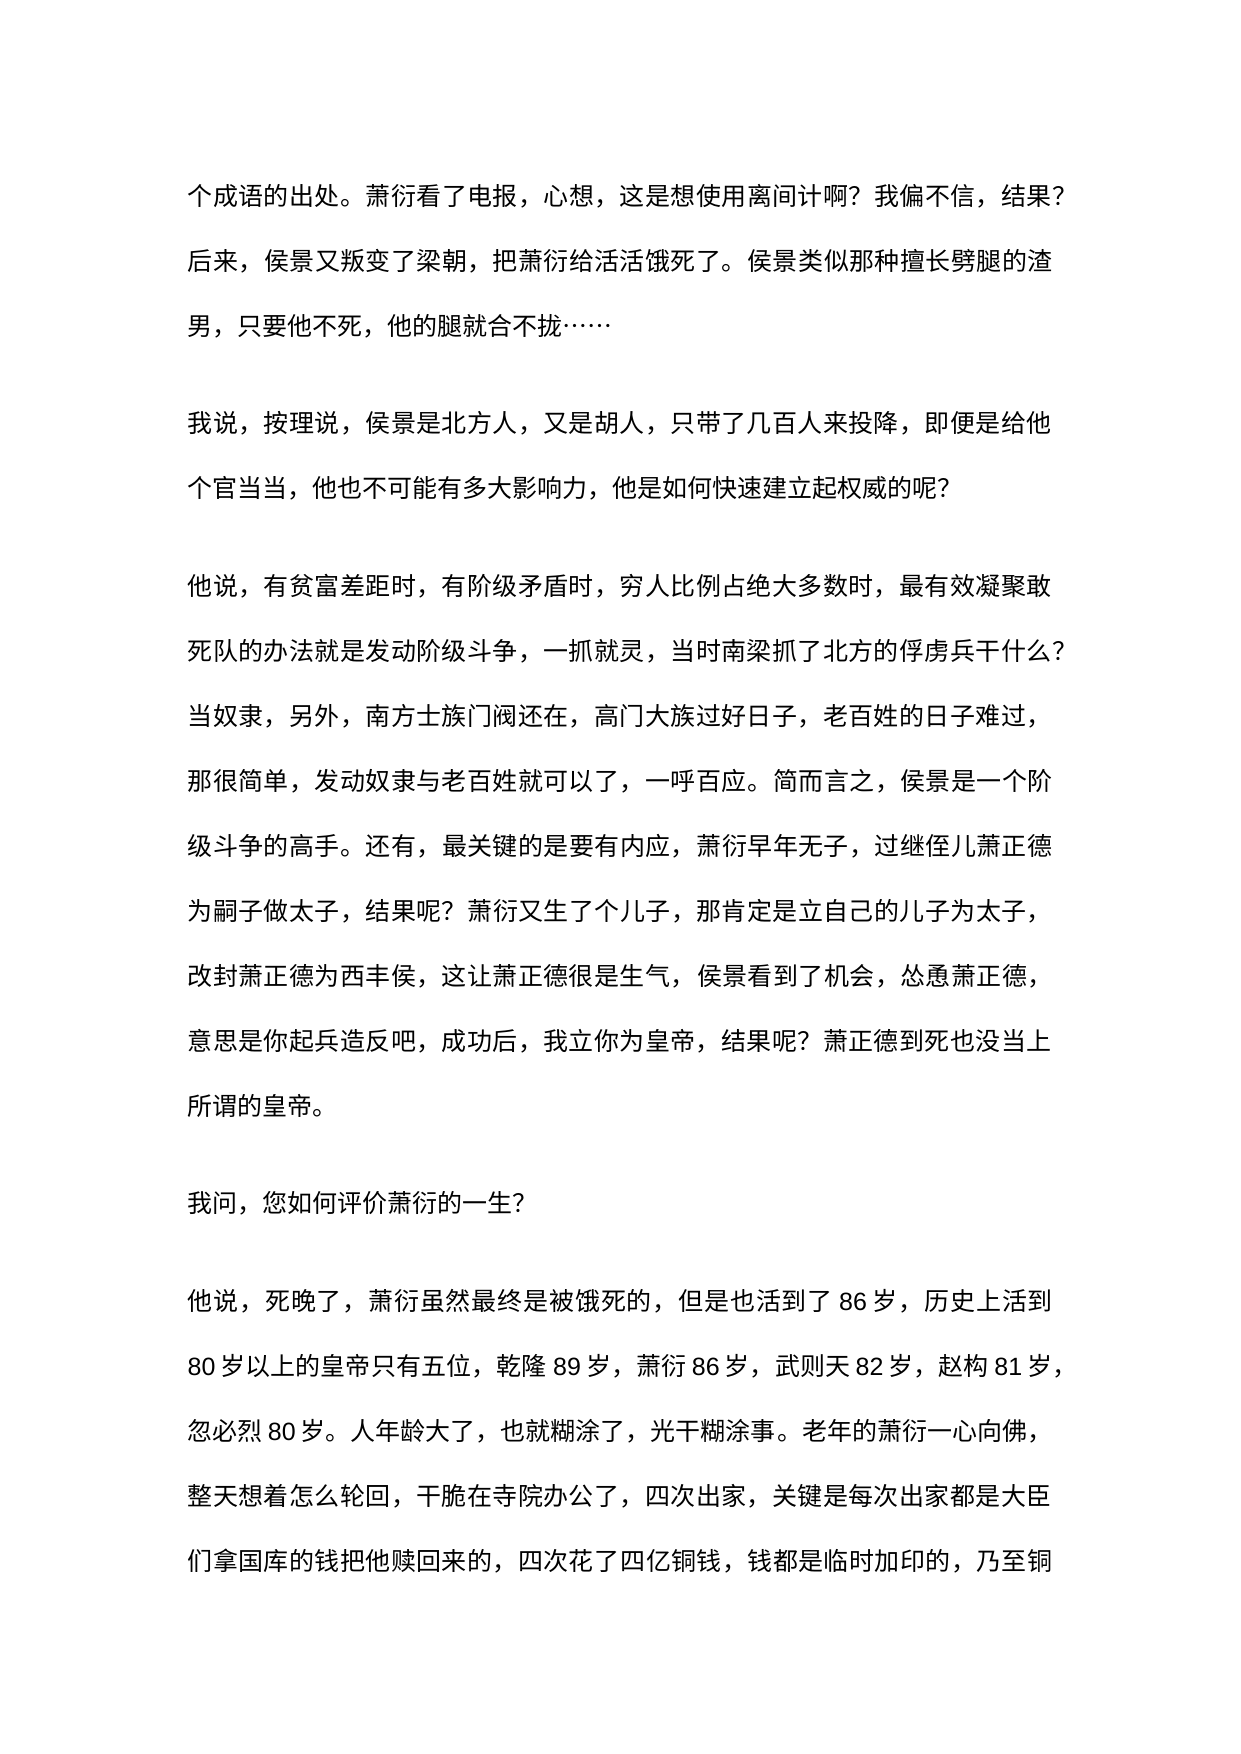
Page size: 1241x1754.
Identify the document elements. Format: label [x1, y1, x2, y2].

text [187, 162, 1053, 1592]
